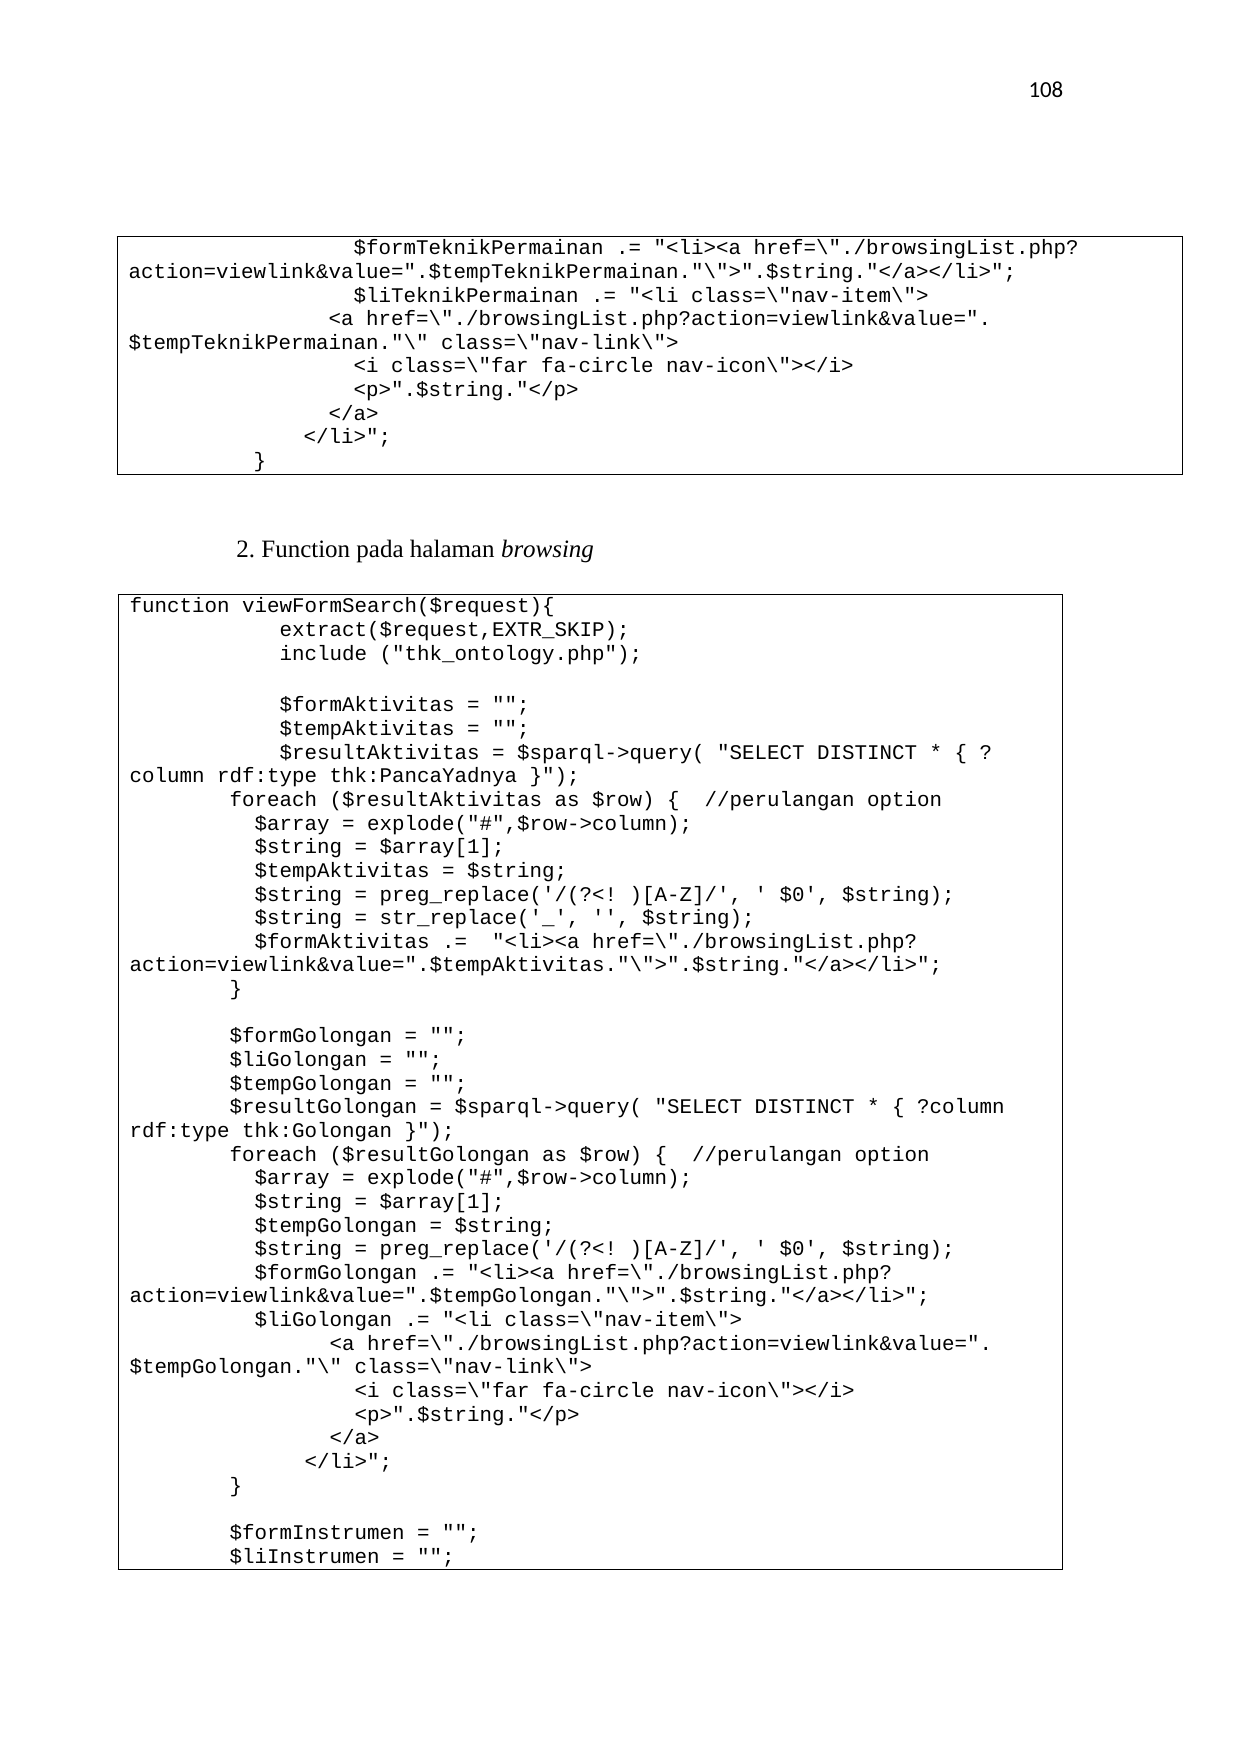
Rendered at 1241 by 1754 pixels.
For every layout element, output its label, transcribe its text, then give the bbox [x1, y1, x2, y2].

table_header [119, 595, 1062, 1569]
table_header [118, 237, 1182, 474]
text 2. Function pada halaman browsing [236, 534, 1063, 563]
